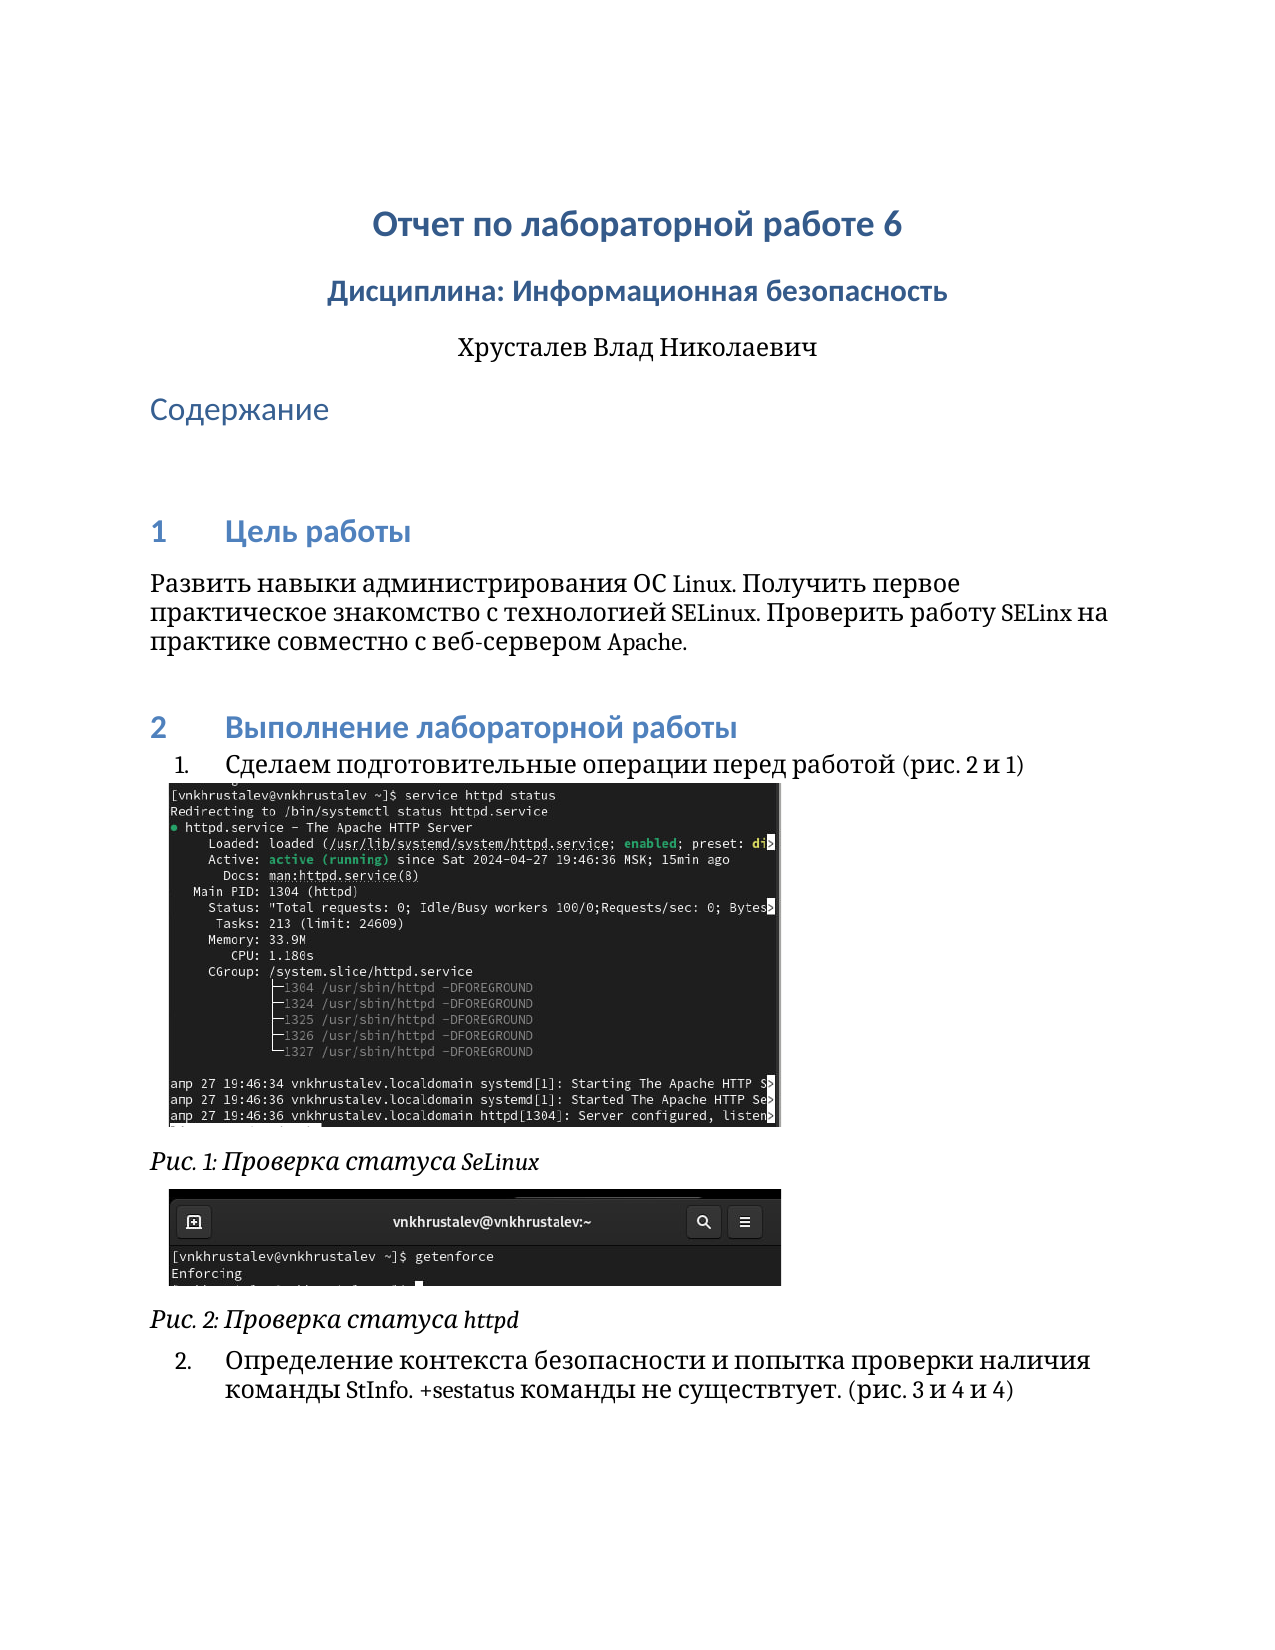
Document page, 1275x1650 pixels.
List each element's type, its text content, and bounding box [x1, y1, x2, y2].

subtitle 2 Выполнение лабораторной работы [150, 706, 1125, 747]
text Развить навыки администрирования ОС Linux. Получить первое практическое знакомство с технологией SELinux. Проверить работу SELinx на практике совместно с веб-сервером Apache. [150, 570, 1125, 656]
subtitle Дисциплина: Информационная безопасность [150, 271, 1125, 309]
picture [168, 783, 782, 1127]
picture [168, 1189, 782, 1286]
subtitle 1 Цель работы [150, 510, 1125, 551]
text Рис. 2: Проверка статуса httpd [150, 1306, 1125, 1335]
list Определение контекста безопасности и попытка проверки наличия команды StInfo. +sestatus команды не существтует. (рис. 3 и 4 и 4) [175, 1347, 1125, 1405]
text Хрусталев Влад Николаевич [150, 334, 1125, 363]
list Сделаем подготовительные операции перед работой (рис. 2 и 1) [175, 751, 1125, 779]
title Отчет по лабораторной работе 6 [150, 200, 1125, 246]
text Рис. 1: Проверка статуса SeLinux [150, 1148, 1125, 1177]
